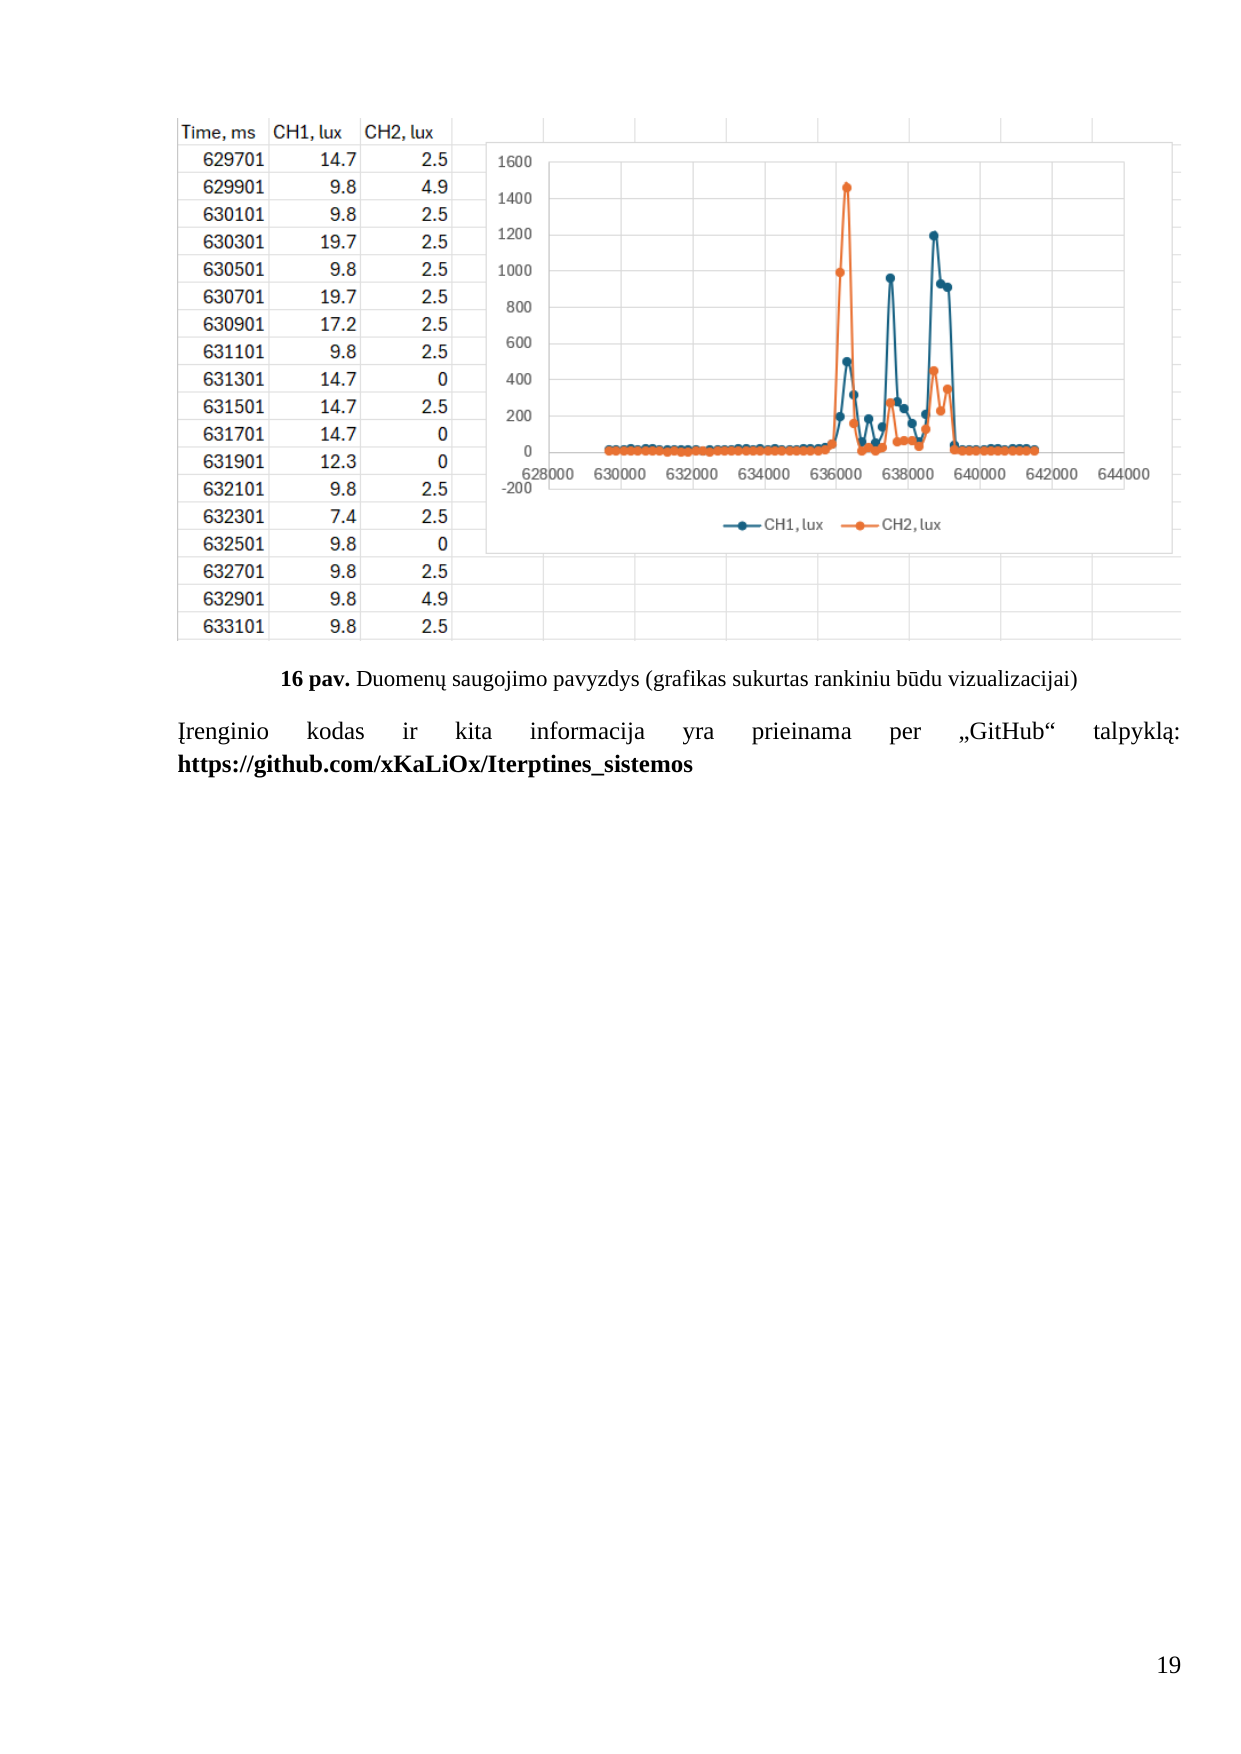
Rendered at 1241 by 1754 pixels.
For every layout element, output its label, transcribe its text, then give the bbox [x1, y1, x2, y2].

picture [177, 118, 1182, 641]
text 16 pav. Duomenų saugojimo pavyzdys (grafikas sukurtas rankiniu būdu vizualizacijai) [177, 665, 1181, 692]
text Įrenginio kodas ir kita informacija yra prieinama per „GitHub“ talpyklą: https://github.com/xKaLiOx/Iterptines_sistemos [177, 716, 1181, 778]
